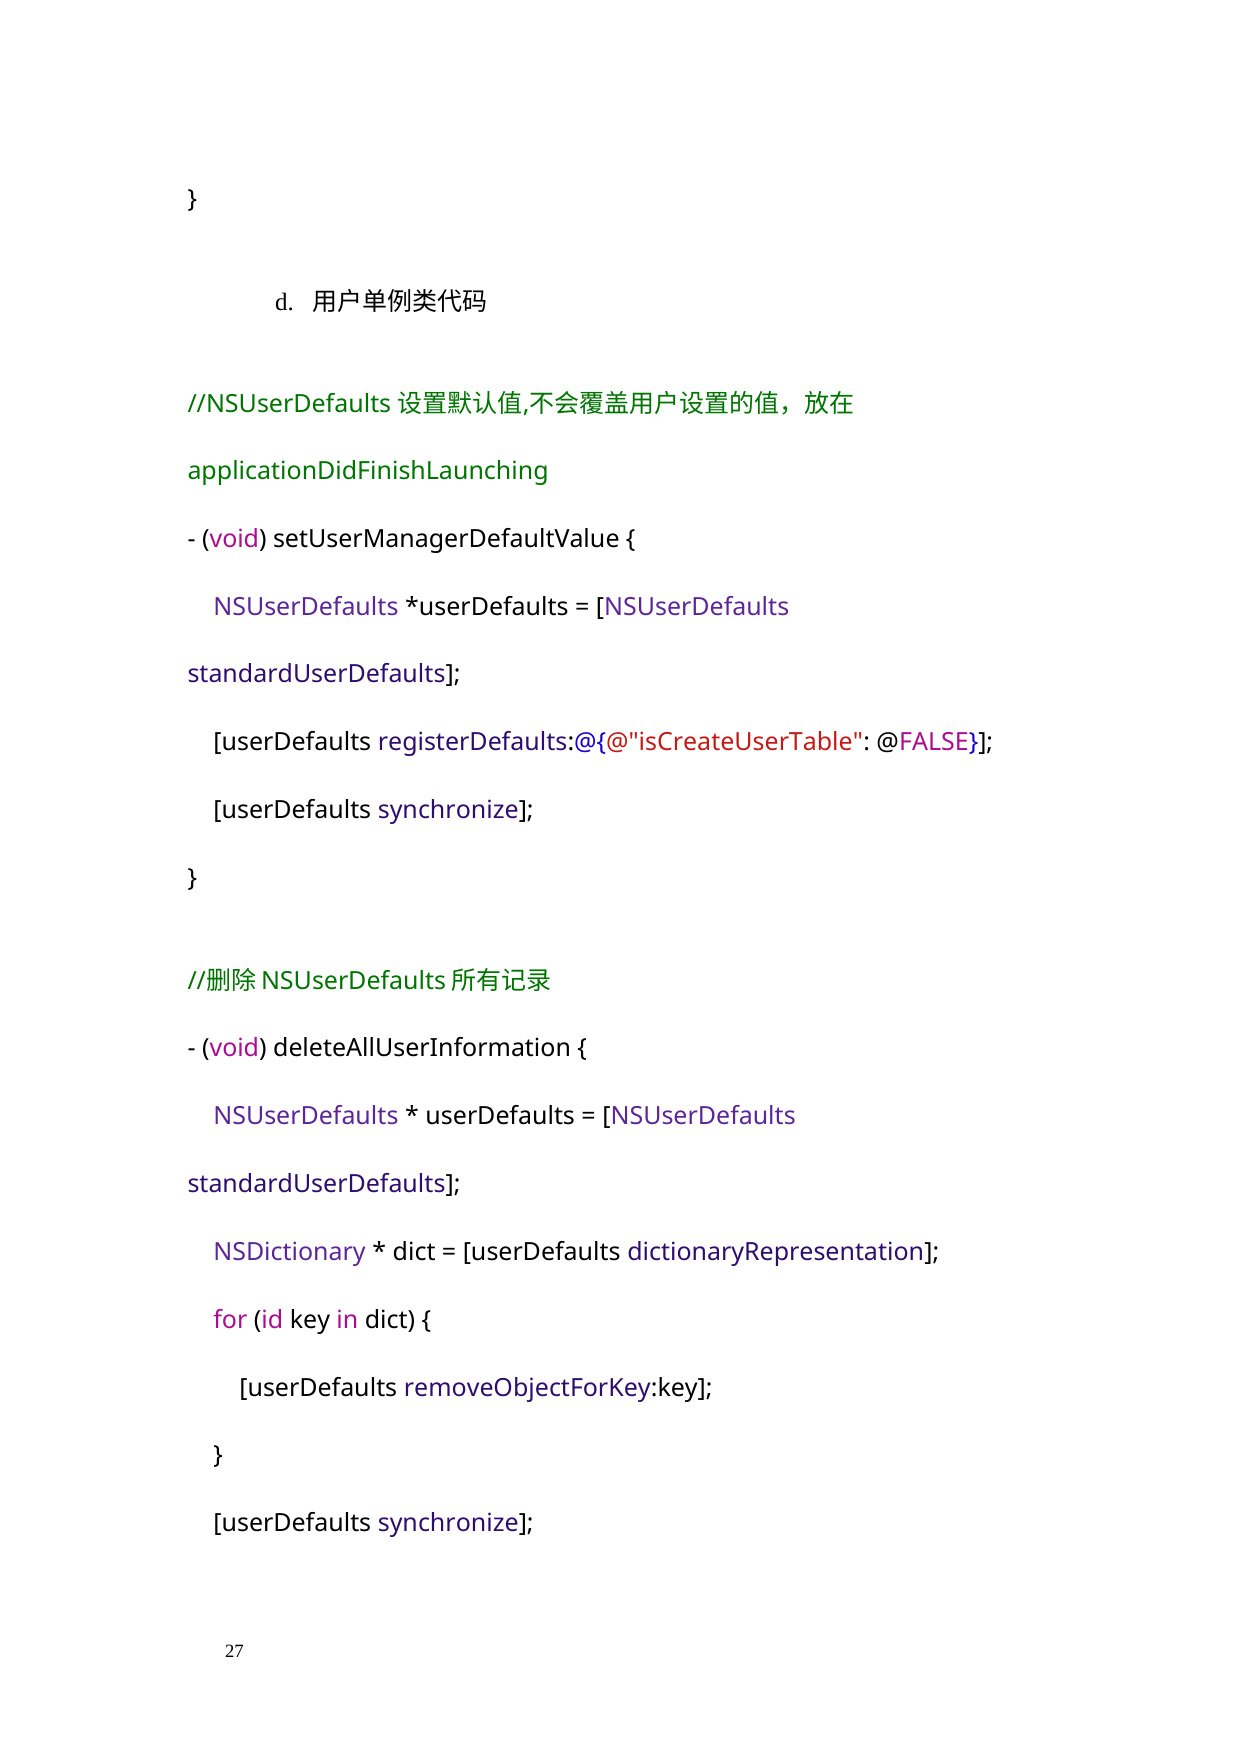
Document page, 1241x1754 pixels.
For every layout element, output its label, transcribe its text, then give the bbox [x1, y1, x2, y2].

text [userDefaults registerDefaults:@{@"isCreateUserTable": @FALSE}]; [187, 707, 1053, 775]
list 用户单例类代码 [275, 266, 1053, 334]
text [userDefaults synchronize]; [187, 775, 1053, 843]
text } [187, 843, 1053, 911]
text - (void) setUserManagerDefaultValue { [187, 503, 1053, 571]
text [userDefaults synchronize]; [187, 1488, 1053, 1556]
text } [187, 164, 1053, 232]
text NSDictionary * dict = [userDefaults dictionaryRepresentation]; [187, 1217, 1053, 1284]
text //NSUserDefaults 设置默认值,不会覆盖用户设置的值，放在 applicationDidFinishLaunching [187, 368, 1053, 503]
text } [187, 1420, 1053, 1488]
text NSUserDefaults *userDefaults = [NSUserDefaults standardUserDefaults]; [187, 571, 1053, 707]
text for (id key in dict) { [187, 1284, 1053, 1352]
text - (void) deleteAllUserInformation { [187, 1013, 1053, 1081]
text //删除NSUserDefaults所有记录 [187, 945, 1053, 1013]
text [userDefaults removeObjectForKey:key]; [187, 1352, 1053, 1420]
text NSUserDefaults * userDefaults = [NSUserDefaults standardUserDefaults]; [187, 1081, 1053, 1217]
